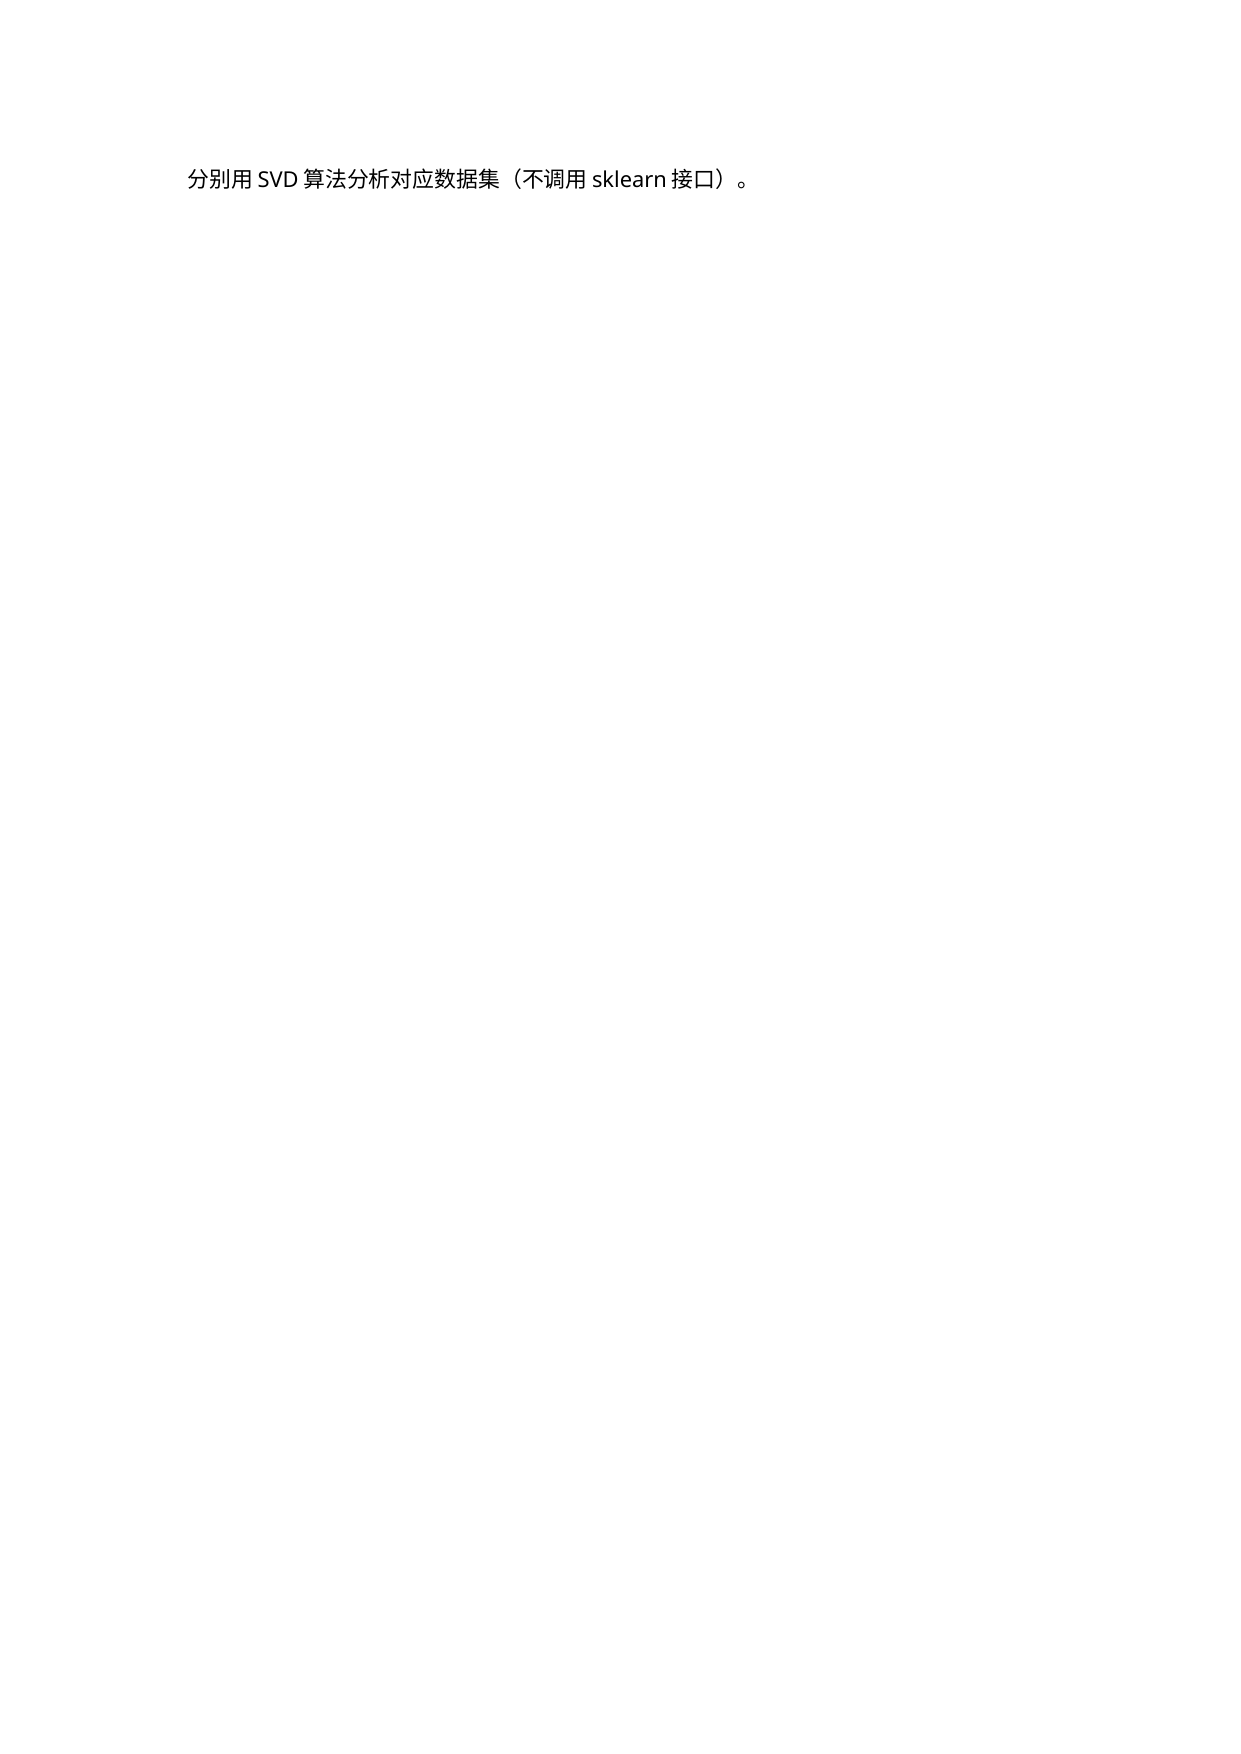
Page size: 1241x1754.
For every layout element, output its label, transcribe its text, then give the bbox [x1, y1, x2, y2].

text 分别用SVD算法分析对应数据集（不调用sklearn接口）。 [187, 162, 1053, 194]
